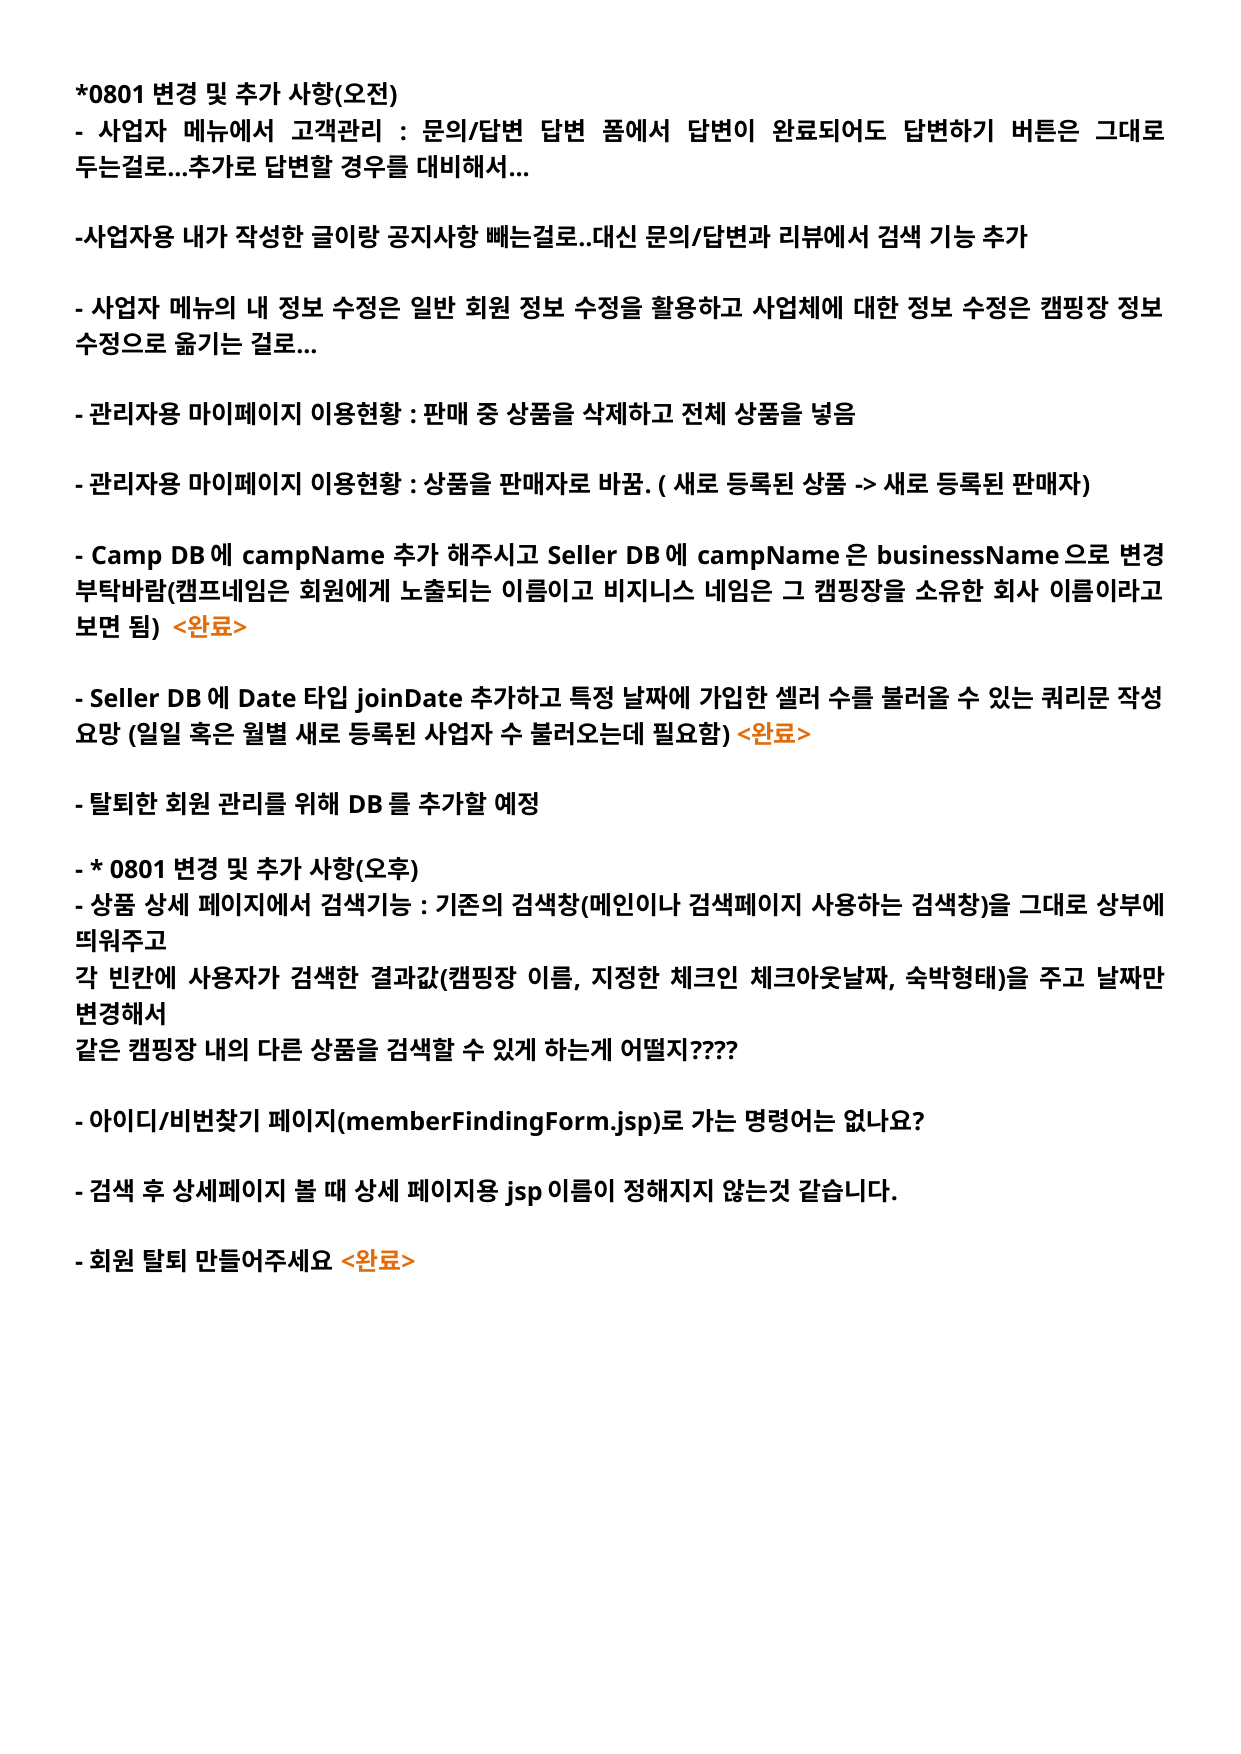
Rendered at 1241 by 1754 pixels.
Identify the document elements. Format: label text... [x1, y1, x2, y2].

text - 검색 후 상세페이지 볼 때 상세 페이지용 jsp이름이 정해지지 않는것 같습니다. [75, 1171, 1165, 1207]
text - 관리자용 마이페이지 이용현황 : 상품을 판매자로 바꿈. ( 새로 등록된 상품 -> 새로 등록된 판매자) [75, 465, 1165, 501]
text - * 0801 변경 및 추가 사항(오후) [75, 849, 1165, 886]
text - Seller DB에 Date 타입 joinDate 추가하고 특정 날짜에 가입한 셀러 수를 불러올 수 있는 쿼리문 작성 요망 (일일 혹은 월별 새로 등록된 사업자 수 불러오는데 필요함) <완료> [75, 678, 1165, 751]
text *0801 변경 및 추가 사항(오전) [75, 75, 1165, 111]
text - Camp DB에 campName 추가 해주시고 Seller DB에 campName은 businessName으로 변경 부탁바람(캠프네임은 회원에게 노출되는 이름이고 비지니스 네임은 그 캠핑장을 소유한 회사 이름이라고 보면 됨) <완료> [75, 535, 1165, 644]
text - 관리자용 마이페이지 이용현황 : 판매 중 상품을 삭제하고 전체 상품을 넣음 [75, 395, 1165, 431]
text - 사업자 메뉴에서 고객관리 : 문의/답변 답변 폼에서 답변이 완료되어도 답변하기 버튼은 그대로 두는걸로...추가로 답변할 경우를 대비해서... [75, 111, 1165, 184]
text - 사업자 메뉴의 내 정보 수정은 일반 회원 정보 수정을 활용하고 사업체에 대한 정보 수정은 캠핑장 정보 수정으로 옮기는 걸로... [75, 288, 1165, 361]
text 같은 캠핑장 내의 다른 상품을 검색할 수 있게 하는게 어떨지???? [75, 1031, 1165, 1067]
text -사업자용 내가 작성한 글이랑 공지사항 빼는걸로..대신 문의/답변과 리뷰에서 검색 기능 추가 [75, 218, 1165, 254]
text - 탈퇴한 회원 관리를 위해 DB를 추가할 예정 [75, 785, 1165, 821]
text 각 빈칸에 사용자가 검색한 결과값(캠핑장 이름, 지정한 체크인 체크아웃날짜, 숙박형태)을 주고 날짜만 변경해서 [75, 958, 1165, 1031]
text - 상품 상세 페이지에서 검색기능 : 기존의 검색창(메인이나 검색페이지 사용하는 검색창)을 그대로 상부에 띄워주고 [75, 886, 1165, 958]
text - 회원 탈퇴 만들어주세요 <완료> [75, 1242, 1165, 1278]
text - 아이디/비번찾기 페이지(memberFindingForm.jsp)로 가는 명령어는 없나요? [75, 1101, 1165, 1137]
